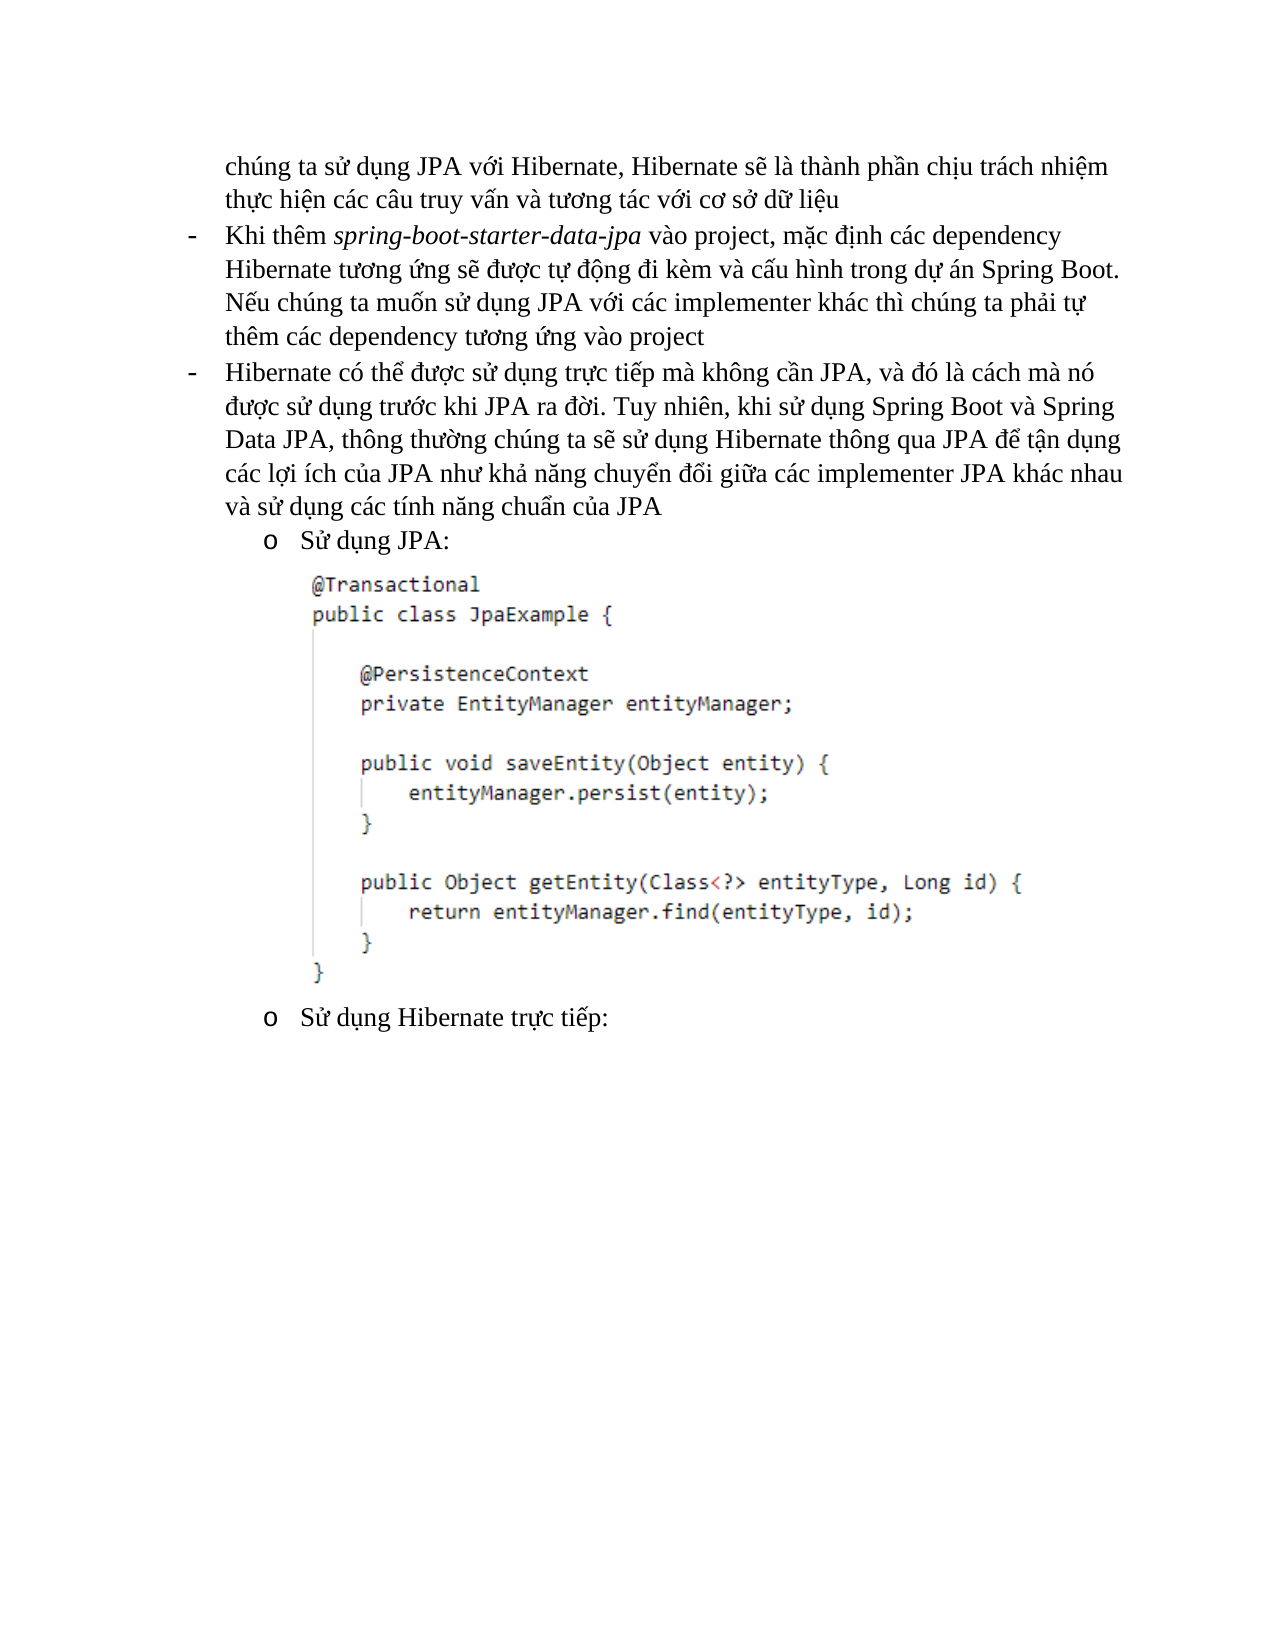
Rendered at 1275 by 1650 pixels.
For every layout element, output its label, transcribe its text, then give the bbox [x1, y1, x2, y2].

list Khi thêm spring-boot-starter-data-jpa vào project, mặc định các dependency Hibernate tương ứng sẽ được tự động đi kèm và cấu hình trong dự án Spring Boot. Nếu chúng ta muốn sử dụng JPA với các implementer khác thì chúng ta phải tự thêm các dependency tương ứng vào project [187, 217, 1125, 351]
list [187, 150, 1125, 215]
picture [300, 559, 1037, 999]
list Sử dụng Hibernate trực tiếp: [262, 1001, 1125, 1034]
list Sử dụng JPA: [262, 524, 1125, 557]
list Hibernate có thể được sử dụng trực tiếp mà không cần JPA, và đó là cách mà nó được sử dụng trước khi JPA ra đời. Tuy nhiên, khi sử dụng Spring Boot và Spring Data JPA, thông thường chúng ta sẽ sử dụng Hibernate thông qua JPA để tận dụng các lợi ích của JPA như khả năng chuyển đổi giữa các implementer JPA khác nhau và sử dụng các tính năng chuẩn của JPA [187, 354, 1125, 521]
